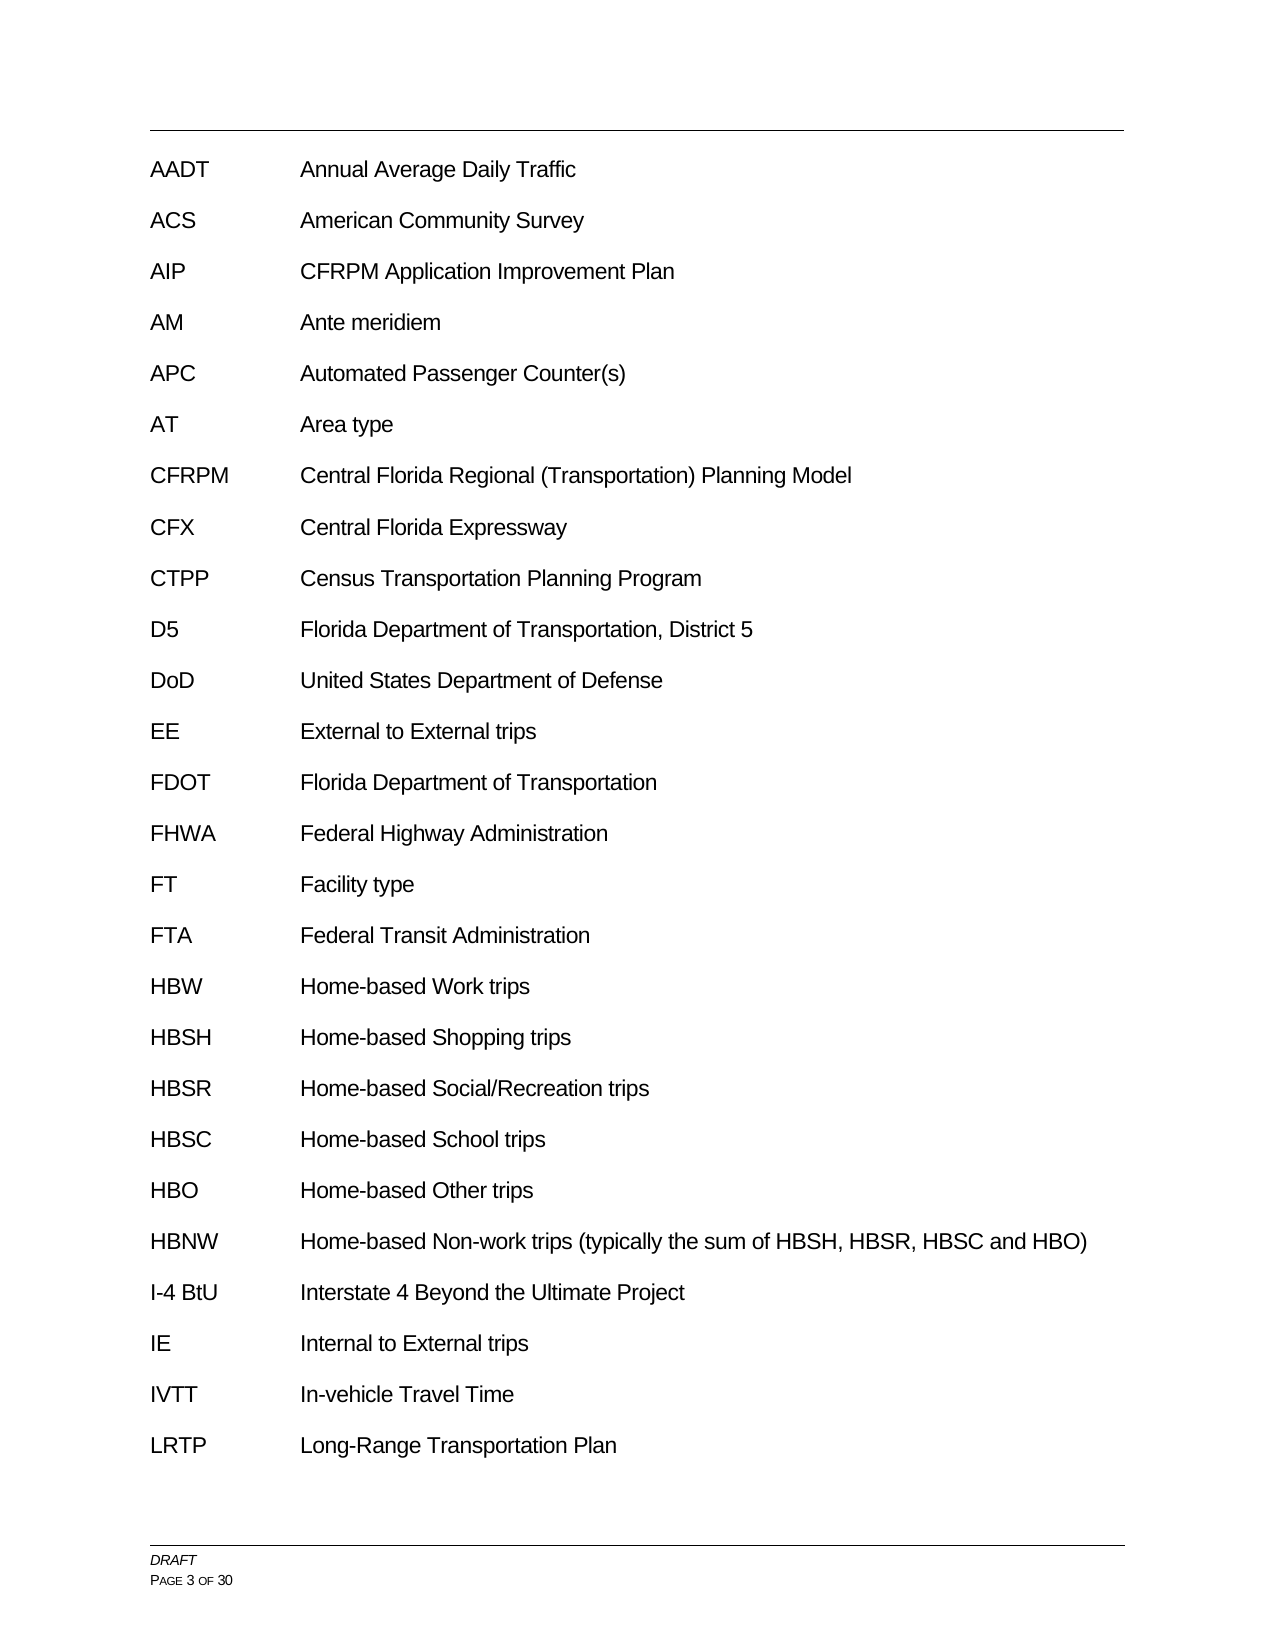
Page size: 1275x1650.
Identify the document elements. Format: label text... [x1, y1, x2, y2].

text HBO Home-based Other trips [150, 1177, 1125, 1203]
text FHWA Federal Highway Administration [150, 820, 1125, 846]
text AIP CFRPM Application Improvement Plan [150, 258, 1125, 285]
text HBSR Home-based Social/Recreation trips [150, 1075, 1125, 1101]
text EE External to External trips [150, 718, 1125, 744]
text HBNW Home-based Non-work trips (typically the sum of HBSH, HBSR, HBSC and HBO) [150, 1228, 1125, 1254]
text CFX Central Florida Expressway [150, 513, 1125, 540]
text D5 Florida Department of Transportation, District 5 [150, 616, 1125, 642]
text HBSH Home-based Shopping trips [150, 1024, 1125, 1050]
text ACS American Community Survey [150, 207, 1125, 234]
text CTPP Census Transportation Planning Program [150, 564, 1125, 591]
text I-4 BtU Interstate 4 Beyond the Ultimate Project [150, 1279, 1125, 1306]
text HBSC Home-based School trips [150, 1126, 1125, 1152]
text AADT Annual Average Daily Traffic [150, 156, 1125, 183]
text IE Internal to External trips [150, 1330, 1125, 1357]
text IVTT In-vehicle Travel Time [150, 1381, 1125, 1408]
text CFRPM Central Florida Regional (Transportation) Planning Model [150, 462, 1125, 489]
text FDOT Florida Department of Transportation [150, 769, 1125, 795]
text AT Area type [150, 411, 1125, 438]
text AM Ante meridiem [150, 309, 1125, 336]
text DoD United States Department of Defense [150, 667, 1125, 693]
text LRTP Long-Range Transportation Plan [150, 1432, 1125, 1459]
text APC Automated Passenger Counter(s) [150, 360, 1125, 387]
text FTA Federal Transit Administration [150, 922, 1125, 948]
text HBW Home-based Work trips [150, 973, 1125, 999]
text FT Facility type [150, 871, 1125, 897]
